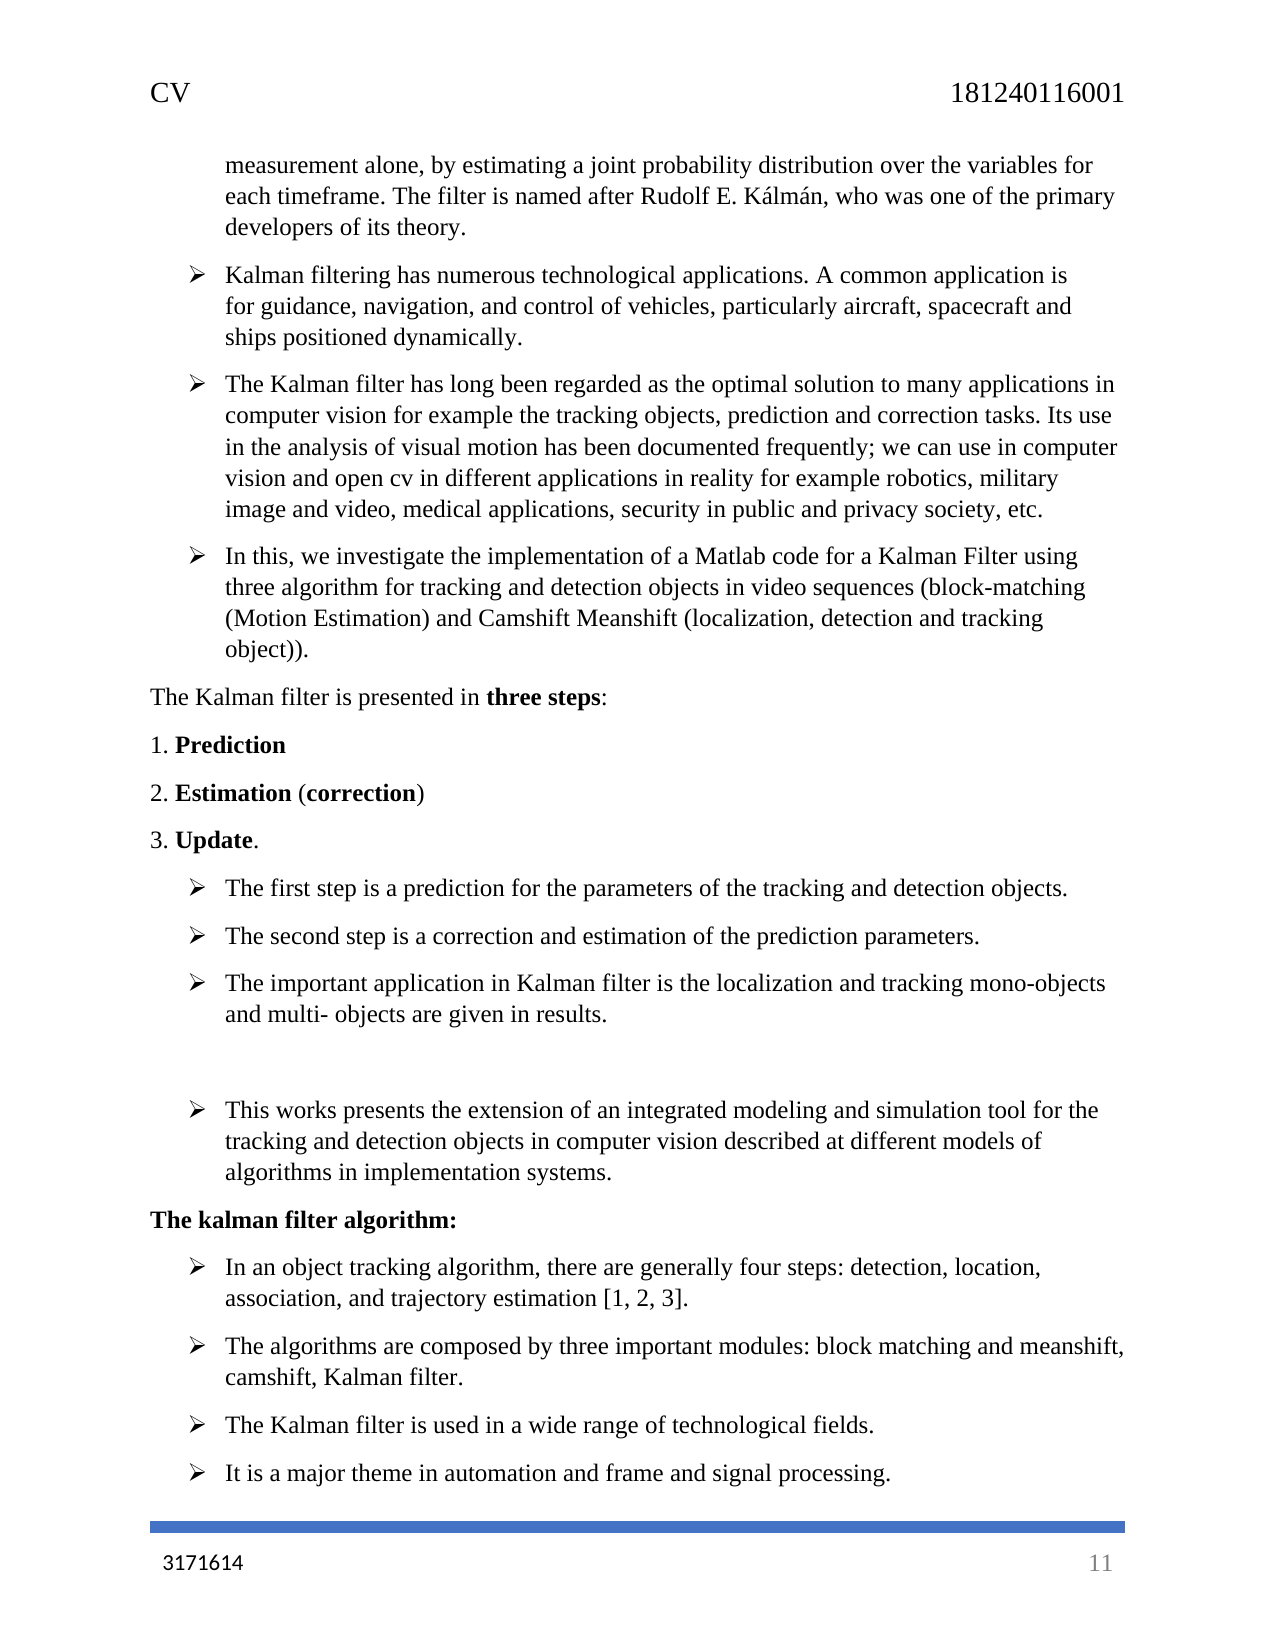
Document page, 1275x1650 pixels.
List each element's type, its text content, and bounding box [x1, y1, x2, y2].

list In an object tracking algorithm, there are generally four steps: detection, location, association, and trajectory estimation [1, 2, 3]. [187, 1252, 1125, 1312]
list The Kalman filter is used in a wide range of technological fields. [187, 1410, 1125, 1439]
list This works presents the extension of an integrated modeling and simulation tool for the tracking and detection objects in computer vision described at different models of algorithms in implementation systems. [187, 1095, 1125, 1186]
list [187, 150, 1125, 241]
list The second step is a correction and estimation of the prediction parameters. [187, 921, 1125, 949]
list In this, we investigate the implementation of a Matlab code for a Kalman Filter using three algorithm for tracking and detection objects in video sequences (block-matching (Motion Estimation) and Camshift Meanshift (localization, detection and tracking object)). [187, 541, 1125, 663]
list It is a major theme in automation and frame and signal processing. [187, 1458, 1125, 1486]
text The kalman filter algorithm: [150, 1205, 1125, 1233]
text 3. Update. [150, 825, 1125, 854]
list Kalman filtering has numerous technological applications. A common application is for guidance, navigation, and control of vehicles, particularly aircraft, spacecraft and ships positioned dynamically. [187, 260, 1125, 351]
list The algorithms are composed by three important modules: block matching and meanshift, camshift, Kalman filter. [187, 1331, 1125, 1391]
list The Kalman filter has long been regarded as the optimal solution to many applications in computer vision for example the tracking objects, prediction and correction tasks. Its use in the analysis of visual motion has been documented frequently; we can use in computer vision and open cv in different applications in reality for example robotics, military image and video, medical applications, security in public and privacy society, etc. [187, 369, 1125, 522]
text 2. Estimation (correction) [150, 778, 1125, 806]
list The important application in Kalman filter is the localization and tracking mono-objects and multi- objects are given in results. [187, 968, 1125, 1028]
text 1. Prediction [150, 730, 1125, 759]
list The first step is a prediction for the parameters of the tracking and detection objects. [187, 873, 1125, 902]
text The Kalman filter is presented in three steps: [150, 682, 1125, 711]
